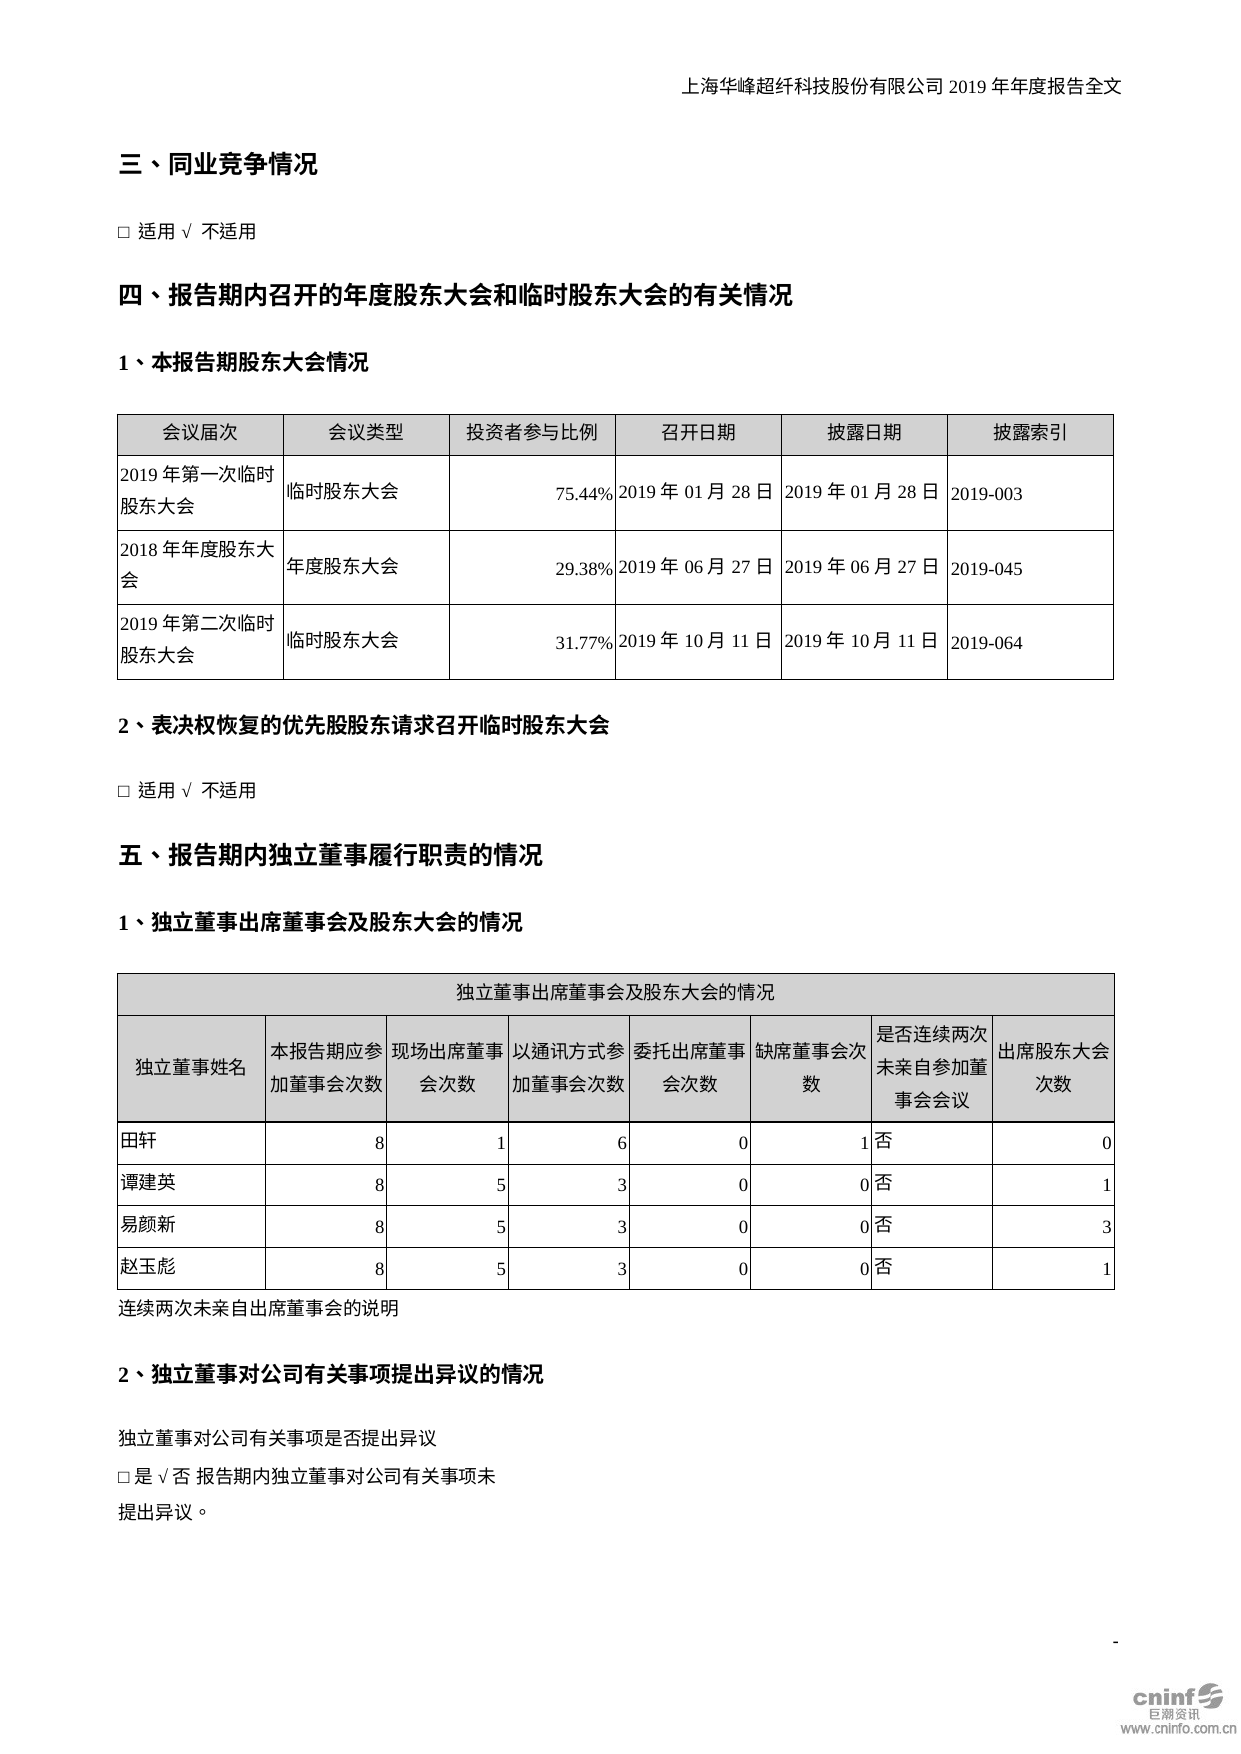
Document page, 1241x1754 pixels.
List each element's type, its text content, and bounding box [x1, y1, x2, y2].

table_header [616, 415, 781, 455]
subtitle 1、独立董事出席董事会及股东大会的情况 [118, 907, 1123, 936]
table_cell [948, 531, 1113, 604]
subtitle 2、表决权恢复的优先股股东请求召开临时股东大会 [118, 711, 1123, 740]
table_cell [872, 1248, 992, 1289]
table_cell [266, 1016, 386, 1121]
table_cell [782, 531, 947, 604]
subtitle 1、本报告期股东大会情况 [118, 347, 1123, 377]
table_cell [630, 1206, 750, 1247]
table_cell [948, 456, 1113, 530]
subtitle 2、独立董事对公司有关事项提出异议的情况 [118, 1359, 1123, 1388]
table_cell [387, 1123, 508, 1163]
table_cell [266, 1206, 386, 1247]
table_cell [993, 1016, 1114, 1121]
text 连续两次未亲自出席董事会的说明 [118, 1295, 1123, 1321]
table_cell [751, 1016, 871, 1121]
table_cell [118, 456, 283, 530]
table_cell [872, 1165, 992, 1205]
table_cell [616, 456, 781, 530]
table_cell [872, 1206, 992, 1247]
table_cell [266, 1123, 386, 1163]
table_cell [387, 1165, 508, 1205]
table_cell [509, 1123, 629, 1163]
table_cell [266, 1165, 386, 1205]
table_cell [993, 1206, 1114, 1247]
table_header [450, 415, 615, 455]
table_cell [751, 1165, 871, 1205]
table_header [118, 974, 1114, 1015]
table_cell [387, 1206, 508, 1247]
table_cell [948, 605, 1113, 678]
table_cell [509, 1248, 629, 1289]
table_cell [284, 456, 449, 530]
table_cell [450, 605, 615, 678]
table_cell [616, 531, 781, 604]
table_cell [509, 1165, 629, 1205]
subtitle 五、报告期内独立董事履行职责的情况 [118, 837, 1123, 871]
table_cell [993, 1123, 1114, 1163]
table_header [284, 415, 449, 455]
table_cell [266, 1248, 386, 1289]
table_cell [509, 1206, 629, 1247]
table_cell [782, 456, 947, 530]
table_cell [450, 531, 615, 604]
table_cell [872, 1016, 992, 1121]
text 独立董事对公司有关事项是否提出异议 [118, 1426, 1123, 1451]
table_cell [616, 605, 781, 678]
text □ 是 √ 否 报告期内独立董事对公司有关事项未提出异议。 [118, 1463, 514, 1525]
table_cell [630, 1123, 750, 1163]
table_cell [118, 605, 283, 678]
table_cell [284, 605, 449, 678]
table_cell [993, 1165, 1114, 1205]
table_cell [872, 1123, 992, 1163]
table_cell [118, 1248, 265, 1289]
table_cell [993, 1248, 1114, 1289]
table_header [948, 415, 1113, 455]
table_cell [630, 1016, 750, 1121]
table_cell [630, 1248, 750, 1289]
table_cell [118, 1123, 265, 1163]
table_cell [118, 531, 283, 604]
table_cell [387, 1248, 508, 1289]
picture [1115, 1680, 1240, 1737]
text □ 适用 √ 不适用 [118, 777, 1123, 803]
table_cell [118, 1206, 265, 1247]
subtitle 三、同业竞争情况 [118, 147, 1123, 181]
subtitle 四、报告期内召开的年度股东大会和临时股东大会的有关情况 [118, 278, 1123, 312]
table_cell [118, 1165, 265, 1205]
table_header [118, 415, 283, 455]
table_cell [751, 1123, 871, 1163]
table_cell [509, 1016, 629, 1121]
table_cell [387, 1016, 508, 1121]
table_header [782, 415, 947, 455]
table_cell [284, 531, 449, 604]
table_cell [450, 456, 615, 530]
text □ 适用 √ 不适用 [118, 218, 1123, 244]
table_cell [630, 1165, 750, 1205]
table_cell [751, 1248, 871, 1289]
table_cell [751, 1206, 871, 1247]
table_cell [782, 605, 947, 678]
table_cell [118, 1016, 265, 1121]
